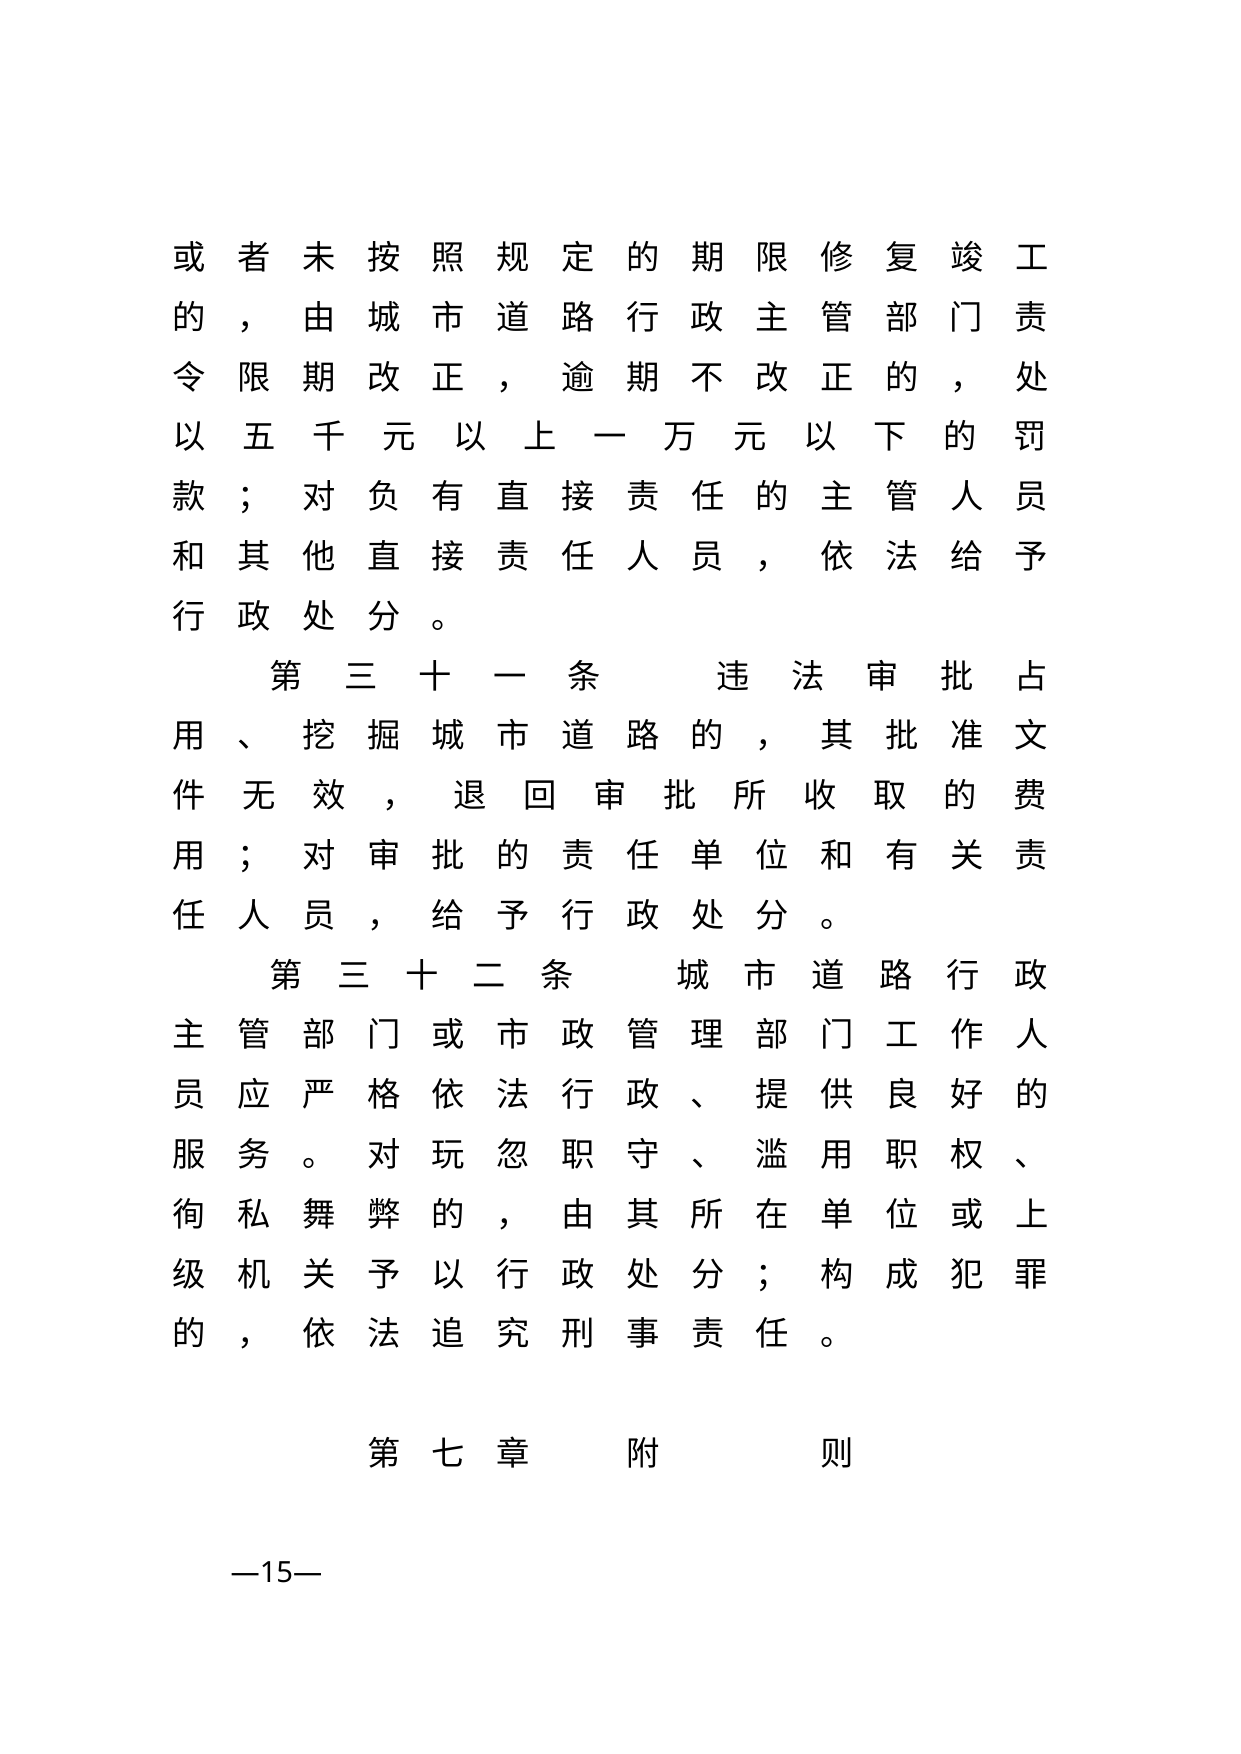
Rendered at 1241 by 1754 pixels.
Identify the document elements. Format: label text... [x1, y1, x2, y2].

text 第七章 附 则 [172, 1421, 1079, 1481]
text 第三十二条 城市道路行政主管部门或市政管理部门工作人员应严格依法行政、提供良好的服务。对玩忽职守、滥用职权、徇私舞弊的，由其所在单位或上级机关予以行政处分；构成犯罪的，依法追究刑事责任。 [172, 943, 1079, 1361]
text 第三十一条 违法审批占用、挖掘城市道路的，其批准文件无效，退回审批所收取的费用；对审批的责任单位和有关责任人员，给予行政处分。 [172, 644, 1079, 943]
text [172, 225, 1079, 644]
